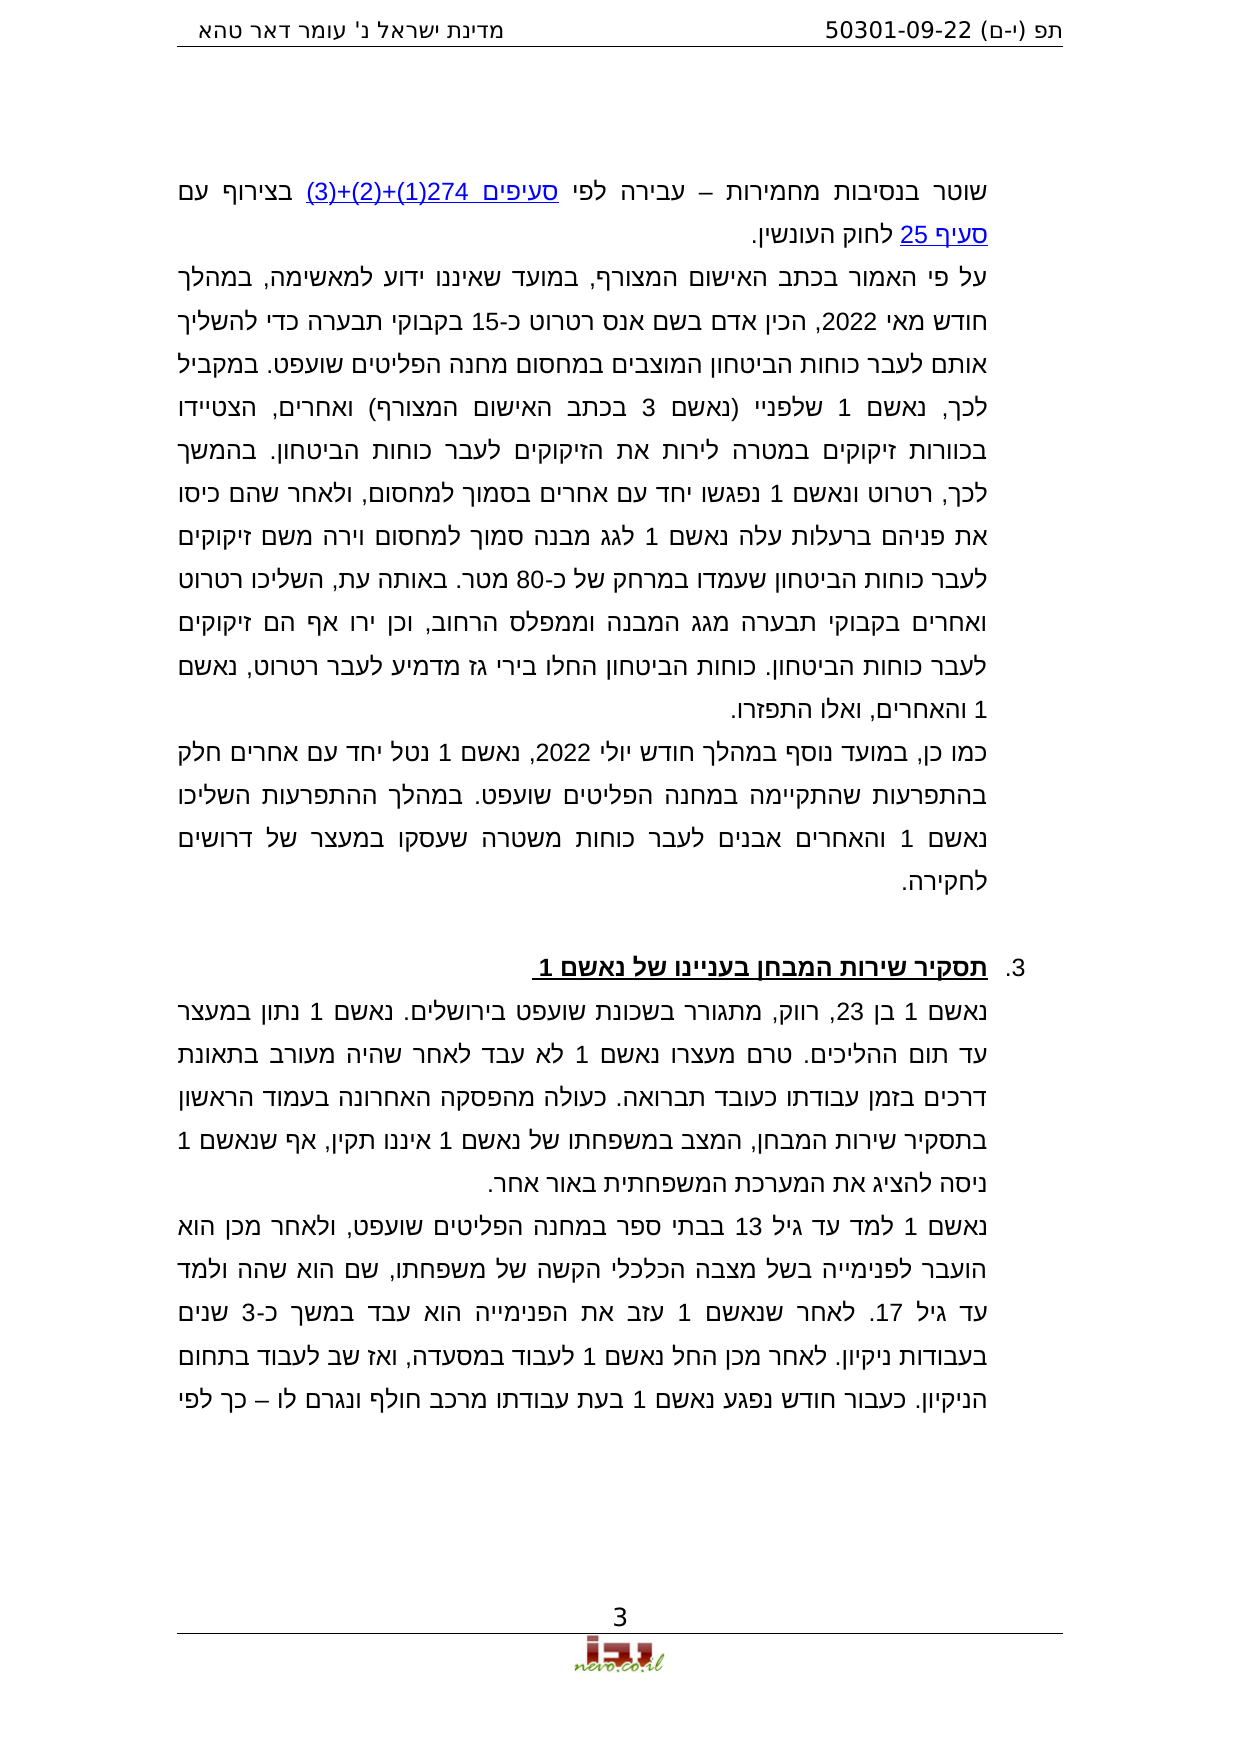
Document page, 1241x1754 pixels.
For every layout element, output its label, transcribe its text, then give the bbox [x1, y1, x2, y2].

picture [574, 1635, 666, 1673]
list כמו כן, במועד נוסף במהלך חודש יולי 2022, נאשם 1 נטל יחד עם אחרים חלק בהתפרעות שהתקיימה במחנה הפליטים שועפט. במהלך ההתפרעות השליכו נאשם 1 והאחרים אבנים לעבר כוחות משטרה שעסקו במעצר של דרושים לחקירה. [177, 738, 988, 896]
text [177, 1212, 1063, 1413]
list על פי האמור בכתב האישום המצורף, במועד שאיננו ידוע למאשימה, במהלך חודש מאי 2022, הכין אדם בשם אנס רטרוט כ-15 בקבוקי תבערה כדי להשליך אותם לעבר כוחות הביטחון המוצבים במחסום מחנה הפליטים שועפט. במקביל לכך, נאשם 1 שלפניי (נאשם 3 בכתב האישום המצורף) ואחרים, הצטיידו בכוורות זיקוקים במטרה לירות את הזיקוקים לעבר כוחות הביטחון. בהמשך לכך, רטרוט ונאשם 1 נפגשו יחד עם אחרים בסמוך למחסום, ולאחר שהם כיסו את פניהם ברעלות עלה נאשם 1 לגג מבנה סמוך למחסום וירה משם זיקוקים לעבר כוחות הביטחון שעמדו במרחק של כ-80 מטר. באותה עת, השליכו רטרוט ואחרים בקבוקי תבערה מגג המבנה וממפלס הרחוב, וכן ירו אף הם זיקוקים לעבר כוחות הביטחון. כוחות הביטחון החלו בירי גז מדמיע לעבר רטרוט, נאשם 1 והאחרים, ואלו התפזרו. [177, 263, 988, 723]
list תסקיר שירות המבחן בעניינו של נאשם 1 [177, 953, 1026, 982]
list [177, 177, 1026, 249]
text נאשם 1 בן 23, רווק, מתגורר בשכונת שועפט בירושלים. נאשם 1 נתון במעצר עד תום ההליכים. טרם מעצרו נאשם 1 לא עבד לאחר שהיה מעורב בתאונת דרכים בזמן עבודתו כעובד תברואה. כעולה מהפסקה האחרונה בעמוד הראשון בתסקיר שירות המבחן, המצב במשפחתו של נאשם 1 איננו תקין, אף שנאשם 1 ניסה להציג את המערכת המשפחתית באור אחר. [177, 997, 1063, 1198]
